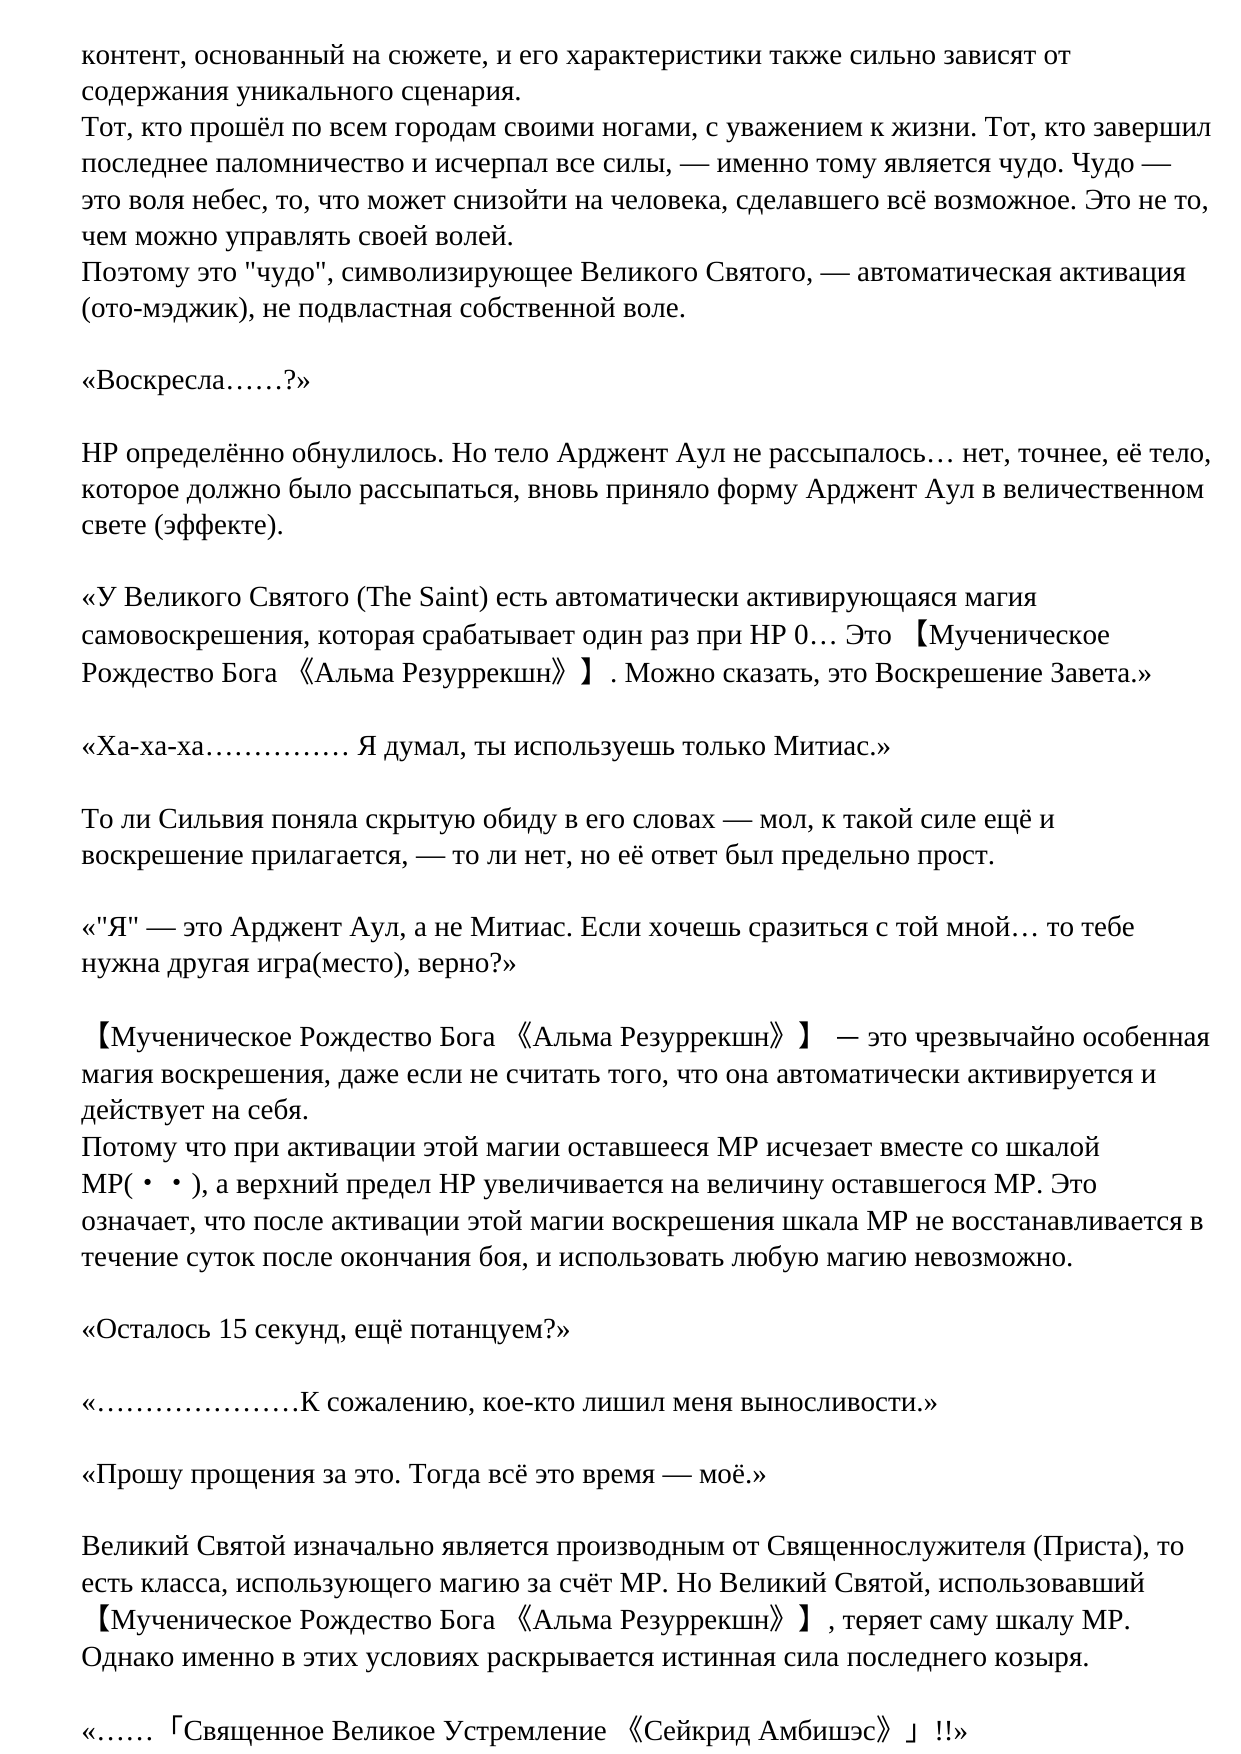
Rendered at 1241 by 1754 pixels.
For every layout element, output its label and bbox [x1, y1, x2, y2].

text [81, 37, 1215, 1747]
